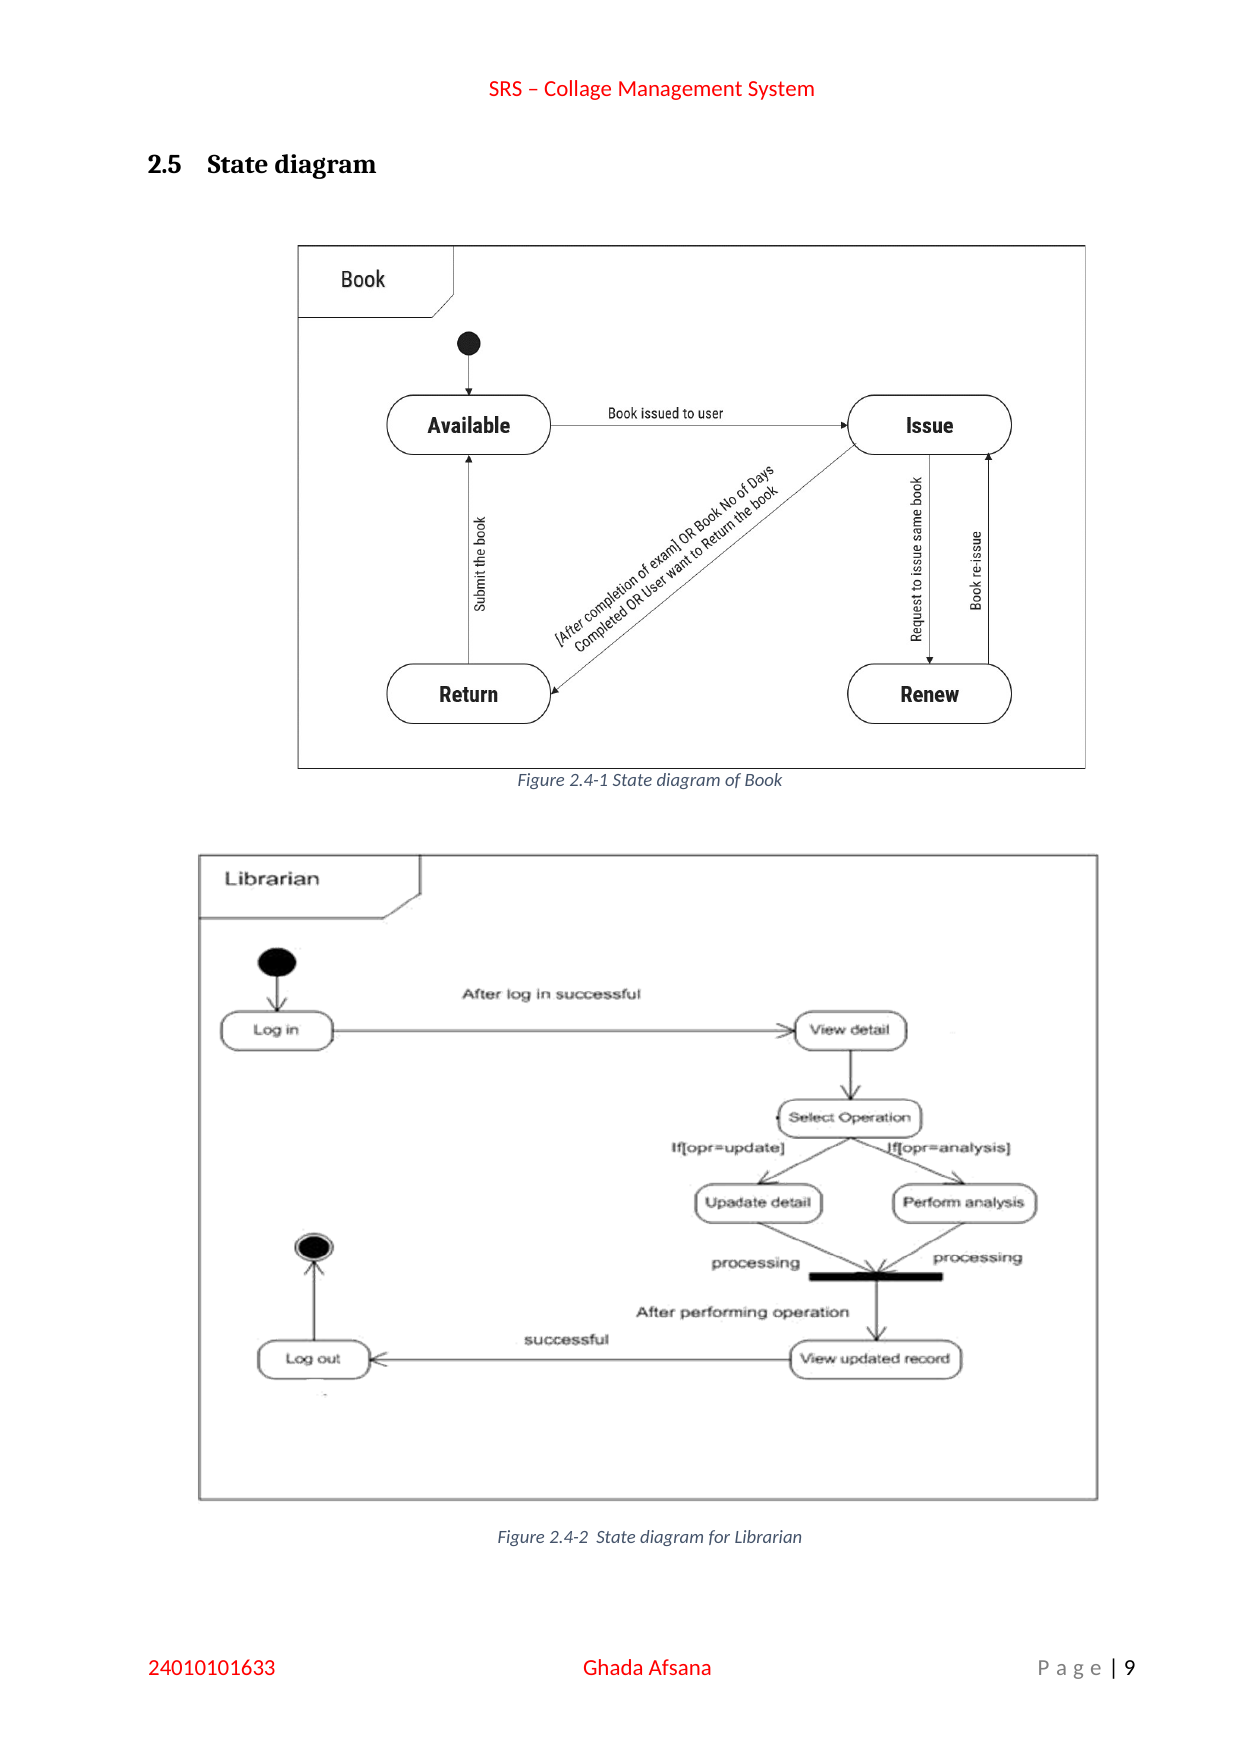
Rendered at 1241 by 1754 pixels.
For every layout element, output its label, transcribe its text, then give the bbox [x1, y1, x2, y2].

subtitle State diagram [148, 149, 1217, 180]
text Figure 2.4-2 State diagram for Librarian [379, 1525, 921, 1548]
picture [297, 245, 1086, 769]
text Figure 2.4-1 State diagram of Book [379, 769, 921, 791]
picture [197, 852, 1099, 1504]
